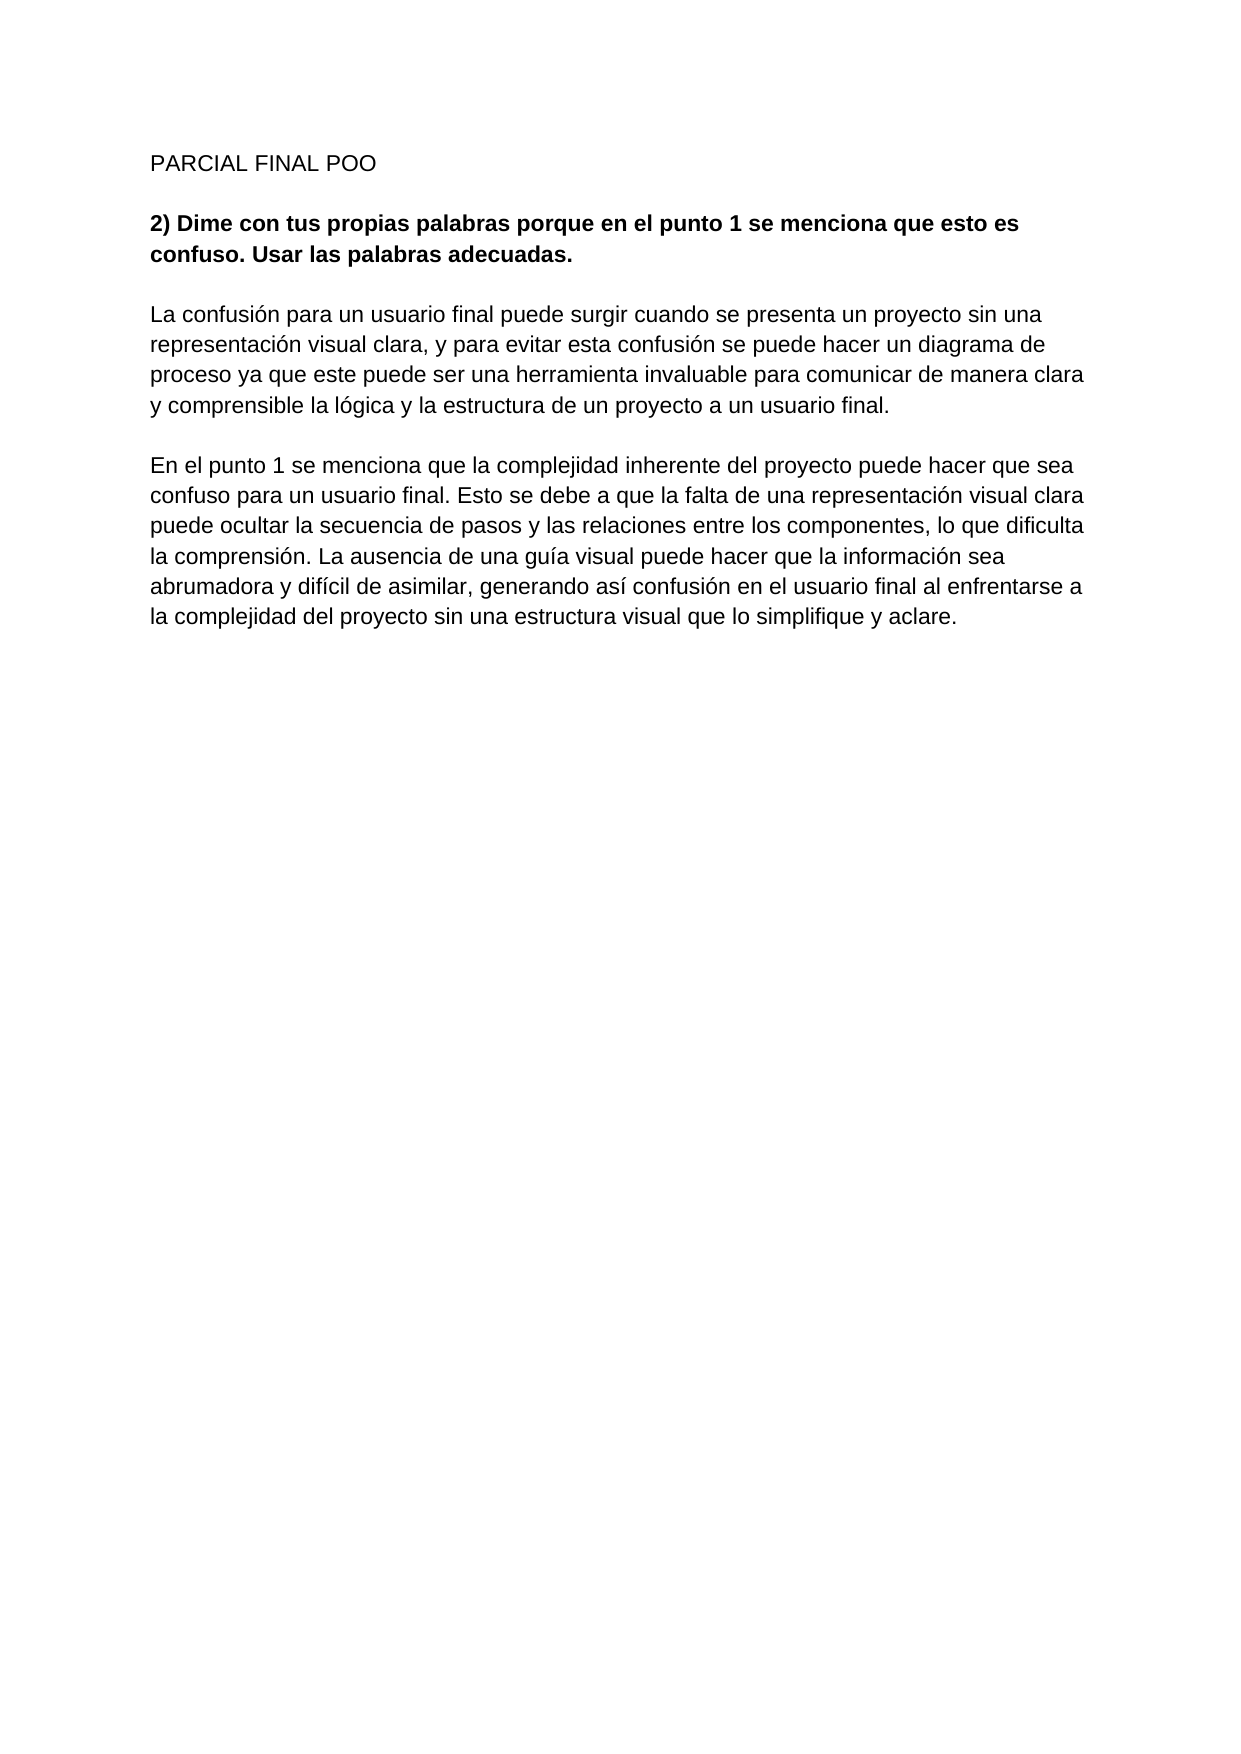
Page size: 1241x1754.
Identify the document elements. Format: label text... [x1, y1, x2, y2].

text En el punto 1 se menciona que la complejidad inherente del proyecto puede hacer que sea confuso para un usuario final. Esto se debe a que la falta de una representación visual clara puede ocultar la secuencia de pasos y las relaciones entre los componentes, lo que dificulta la comprensión. La ausencia de una guía visual puede hacer que la información sea abrumadora y difícil de asimilar, generando así confusión en el usuario final al enfrentarse a la complejidad del proyecto sin una estructura visual que lo simplifique y aclare. [150, 452, 1090, 629]
text La confusión para un usuario final puede surgir cuando se presenta un proyecto sin una representación visual clara, y para evitar esta confusión se puede hacer un diagrama de proceso ya que este puede ser una herramienta invaluable para comunicar de manera clara y comprensible la lógica y la estructura de un proyecto a un usuario final. [150, 301, 1090, 418]
text 2) Dime con tus propias palabras porque en el punto 1 se menciona que esto es confuso. Usar las palabras adecuadas. [150, 210, 1090, 267]
text PARCIAL FINAL POO [150, 150, 1090, 176]
